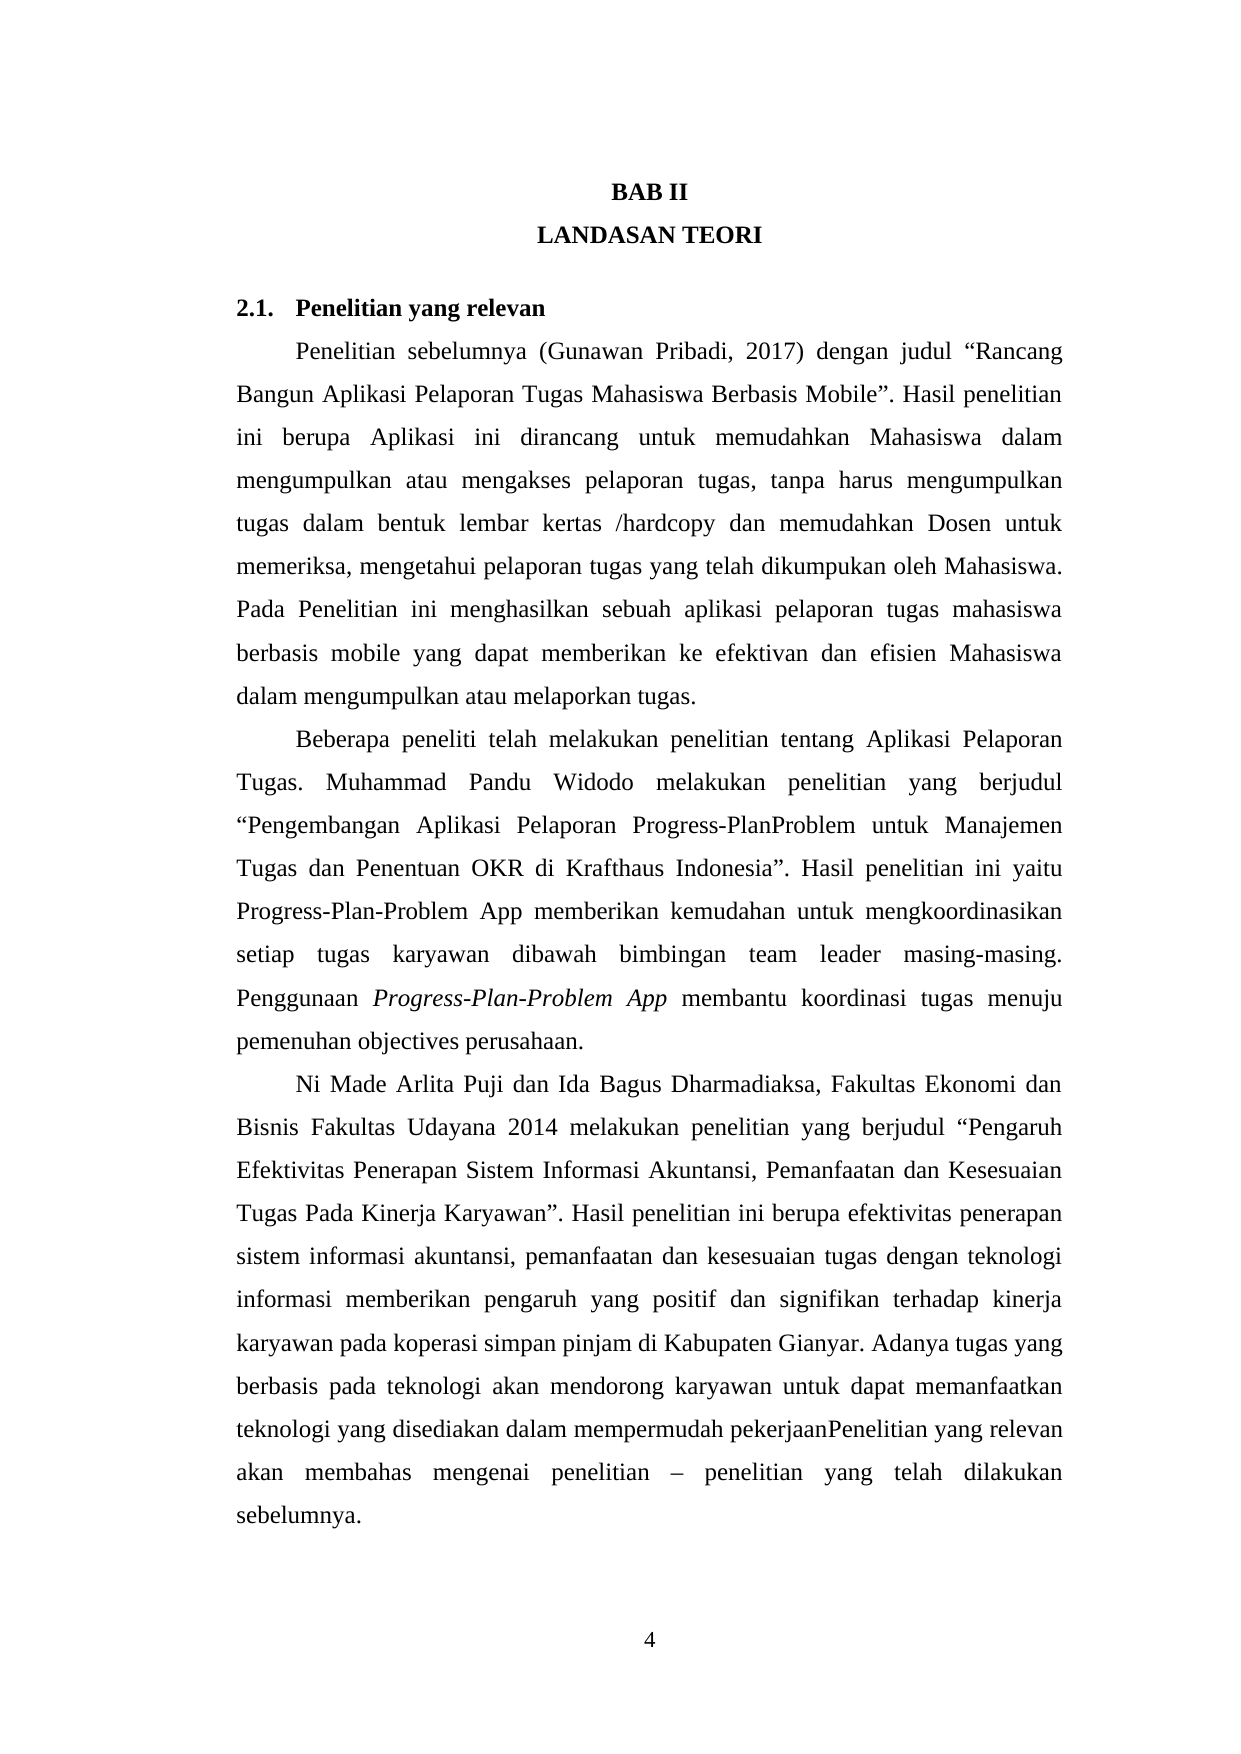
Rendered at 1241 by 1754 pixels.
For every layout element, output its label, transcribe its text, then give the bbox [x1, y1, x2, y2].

list Penelitian sebelumnya (Gunawan Pribadi, 2017) dengan judul “Rancang Bangun Aplikasi Pelaporan Tugas Mahasiswa Berbasis Mobile”. Hasil penelitian ini berupa Aplikasi ini dirancang untuk memudahkan Mahasiswa dalam mengumpulkan atau mengakses pelaporan tugas, tanpa harus mengumpulkan tugas dalam bentuk lembar kertas /hardcopy dan memudahkan Dosen untuk memeriksa, mengetahui pelaporan tugas yang telah dikumpukan oleh Mahasiswa. Pada Penelitian ini menghasilkan sebuah aplikasi pelaporan tugas mahasiswa berbasis mobile yang dapat memberikan ke efektivan dan efisien Mahasiswa dalam mengumpulkan atau melaporkan tugas. [236, 336, 1063, 709]
subtitle Penelitian yang relevan [236, 293, 1063, 321]
list Beberapa peneliti telah melakukan penelitian tentang Aplikasi Pelaporan Tugas. Muhammad Pandu Widodo melakukan penelitian yang berjudul “Pengembangan Aplikasi Pelaporan Progress-PlanProblem untuk Manajemen Tugas dan Penentuan OKR di Krafthaus Indonesia”. Hasil penelitian ini yaitu Progress-Plan-Problem App memberikan kemudahan untuk mengkoordinasikan setiap tugas karyawan dibawah bimbingan team leader masing-masing. Penggunaan Progress-Plan-Problem App membantu koordinasi tugas menuju pemenuhan objectives perusahaan. [236, 724, 1063, 1054]
list Ni Made Arlita Puji dan Ida Bagus Dharmadiaksa, Fakultas Ekonomi dan Bisnis Fakultas Udayana 2014 melakukan penelitian yang berjudul “Pengaruh Efektivitas Penerapan Sistem Informasi Akuntansi, Pemanfaatan dan Kesesuaian Tugas Pada Kinerja Karyawan”. Hasil penelitian ini berupa efektivitas penerapan sistem informasi akuntansi, pemanfaatan dan kesesuaian tugas dengan teknologi informasi memberikan pengaruh yang positif dan signifikan terhadap kinerja karyawan pada koperasi simpan pinjam di Kabupaten Gianyar. Adanya tugas yang berbasis pada teknologi akan mendorong karyawan untuk dapat memanfaatkan teknologi yang disediakan dalam mempermudah pekerjaanPenelitian yang relevan akan membahas mengenai penelitian – penelitian yang telah dilakukan sebelumnya. [236, 1069, 1063, 1529]
subtitle BAB II LANDASAN TEORI [236, 177, 1063, 249]
